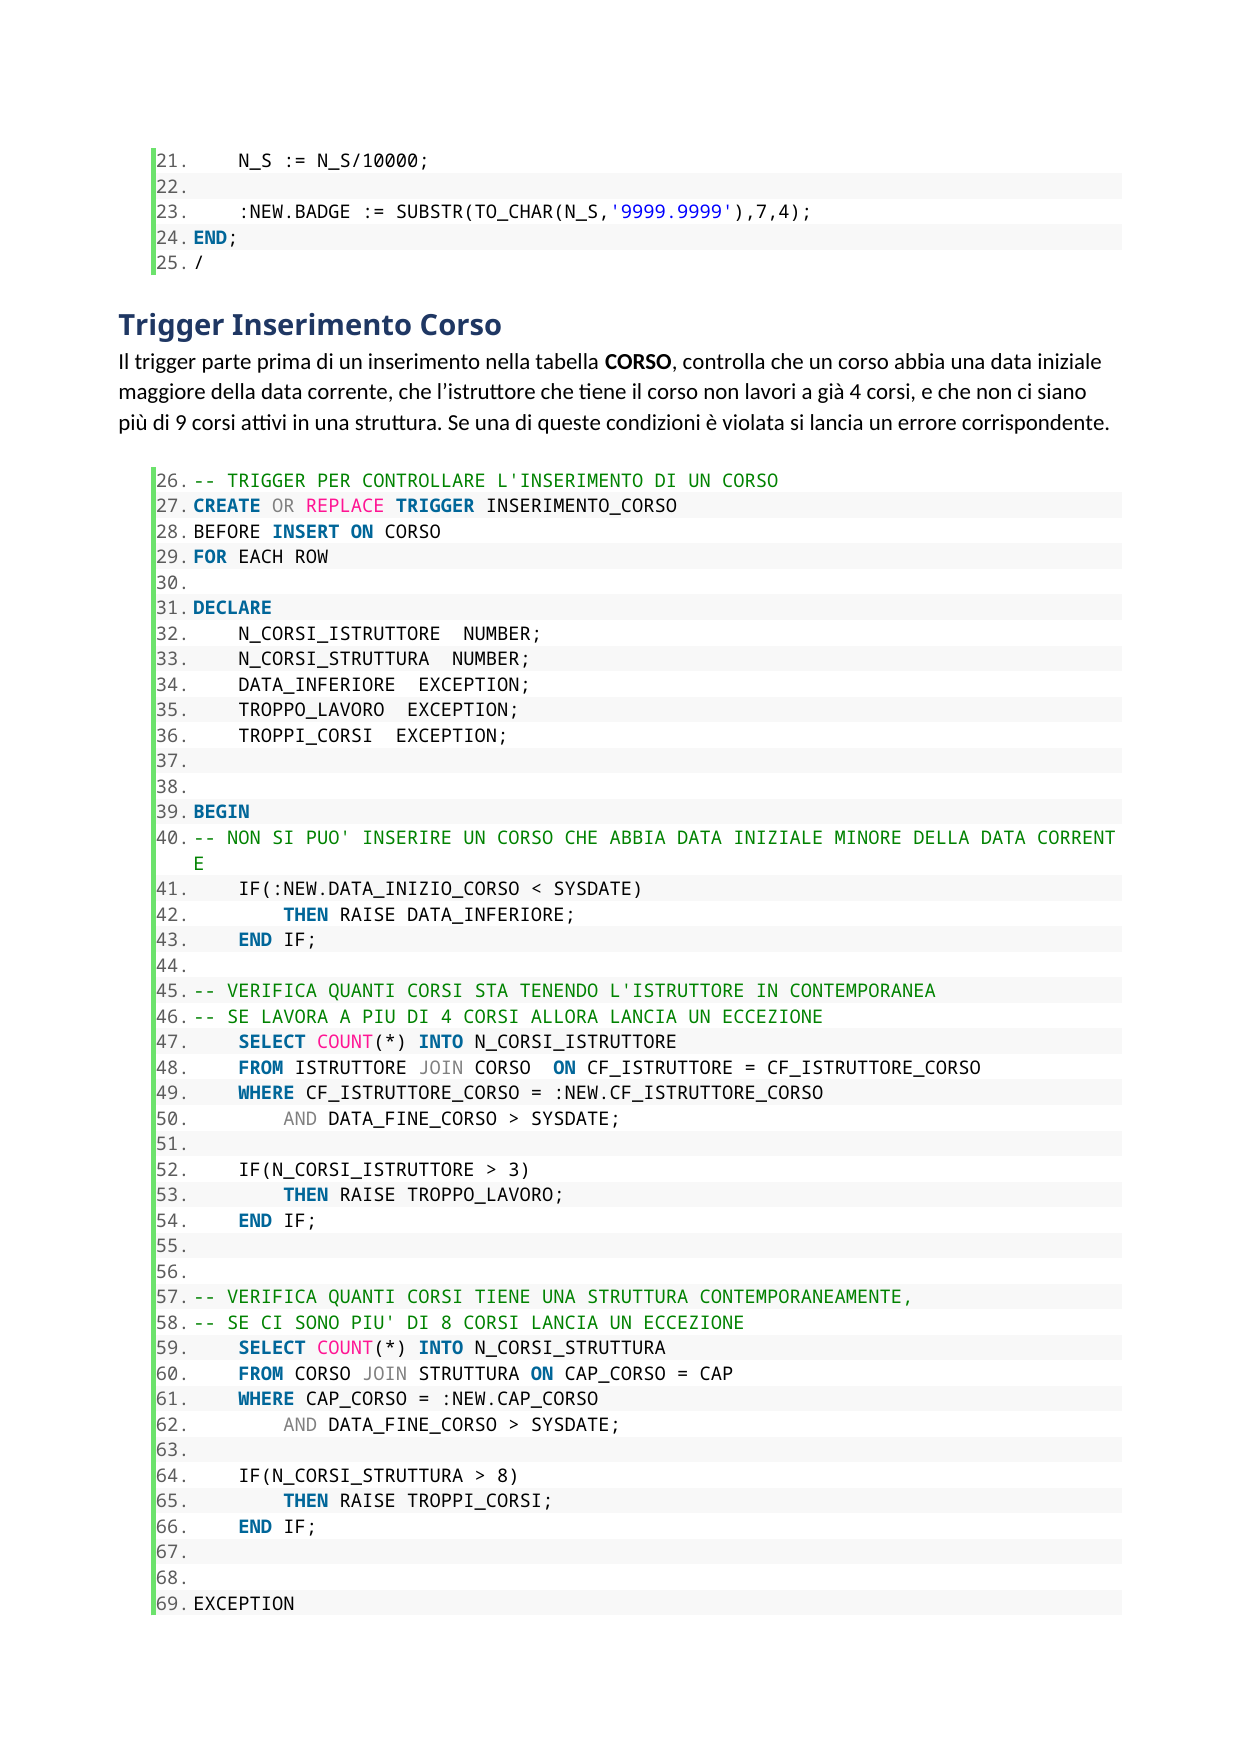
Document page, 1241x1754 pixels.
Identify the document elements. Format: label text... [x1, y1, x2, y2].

list IF(N_CORSI_STRUTTURA > 8) [156, 1462, 1122, 1488]
list FOR EACH ROW [156, 543, 1122, 569]
list SELECT COUNT(*) INTO N_CORSI_STRUTTURA [156, 1335, 1122, 1360]
list / [156, 250, 1122, 275]
list END IF; [156, 926, 1122, 952]
list THEN RAISE DATA_INFERIORE; [156, 901, 1122, 926]
list FROM CORSO JOIN STRUTTURA ON CAP_CORSO = CAP [156, 1360, 1122, 1386]
list -- VERIFICA QUANTI CORSI STA TENENDO L'ISTRUTTORE IN CONTEMPORANEA [156, 977, 1122, 1003]
list TROPPO_LAVORO EXCEPTION; [156, 697, 1122, 722]
list DATA_INFERIORE EXCEPTION; [156, 671, 1122, 697]
list -- SE LAVORA A PIU DI 4 CORSI ALLORA LANCIA UN ECCEZIONE [156, 1003, 1122, 1028]
list THEN RAISE TROPPO_LAVORO; [156, 1182, 1122, 1207]
list WHERE CF_ISTRUTTORE_CORSO = :NEW.CF_ISTRUTTORE_CORSO [156, 1079, 1122, 1105]
list -- TRIGGER PER CONTROLLARE L'INSERIMENTO DI UN CORSO [156, 467, 1122, 492]
list -- SE CI SONO PIU' DI 8 CORSI LANCIA UN ECCEZIONE [156, 1309, 1122, 1335]
list :NEW.BADGE := SUBSTR(TO_CHAR(N_S,'9999.9999'),7,4); [156, 199, 1122, 224]
list THEN RAISE TROPPI_CORSI; [156, 1488, 1122, 1513]
list BEFORE INSERT ON CORSO [156, 518, 1122, 543]
text Il trigger parte prima di un inserimento nella tabella CORSO, controlla che un corso abbia una data iniziale maggiore della data corrente, che l’istruttore che tiene il corso non lavori a già 4 corsi, e che non ci siano più di 9 corsi attivi in una struttura. Se una di queste condizioni è violata si lancia un errore corrispondente. [118, 347, 1122, 436]
list -- VERIFICA QUANTI CORSI TIENE UNA STRUTTURA CONTEMPORANEAMENTE, [156, 1284, 1122, 1309]
list END; [156, 224, 1122, 250]
list TROPPI_CORSI EXCEPTION; [156, 722, 1122, 748]
list N_S := N_S/10000; [156, 148, 1122, 173]
list BEGIN [156, 799, 1122, 824]
subtitle Trigger Inserimento Corso [118, 304, 1122, 344]
list DECLARE [156, 594, 1122, 620]
list IF(:NEW.DATA_INIZIO_CORSO < SYSDATE) [156, 875, 1122, 901]
list SELECT COUNT(*) INTO N_CORSI_ISTRUTTORE [156, 1028, 1122, 1054]
list N_CORSI_ISTRUTTORE NUMBER; [156, 620, 1122, 646]
list N_CORSI_STRUTTURA NUMBER; [156, 646, 1122, 671]
list END IF; [156, 1513, 1122, 1539]
list EXCEPTION [156, 1590, 1122, 1615]
list IF(N_CORSI_ISTRUTTORE > 3) [156, 1156, 1122, 1182]
list -- NON SI PUO' INSERIRE UN CORSO CHE ABBIA DATA INIZIALE MINORE DELLA DATA CORRENTE [156, 824, 1122, 875]
list END IF; [156, 1207, 1122, 1233]
list FROM ISTRUTTORE JOIN CORSO ON CF_ISTRUTTORE = CF_ISTRUTTORE_CORSO [156, 1054, 1122, 1079]
list AND DATA_FINE_CORSO > SYSDATE; [156, 1411, 1122, 1437]
list AND DATA_FINE_CORSO > SYSDATE; [156, 1105, 1122, 1131]
list CREATE OR REPLACE TRIGGER INSERIMENTO_CORSO [156, 492, 1122, 518]
list WHERE CAP_CORSO = :NEW.CAP_CORSO [156, 1386, 1122, 1411]
